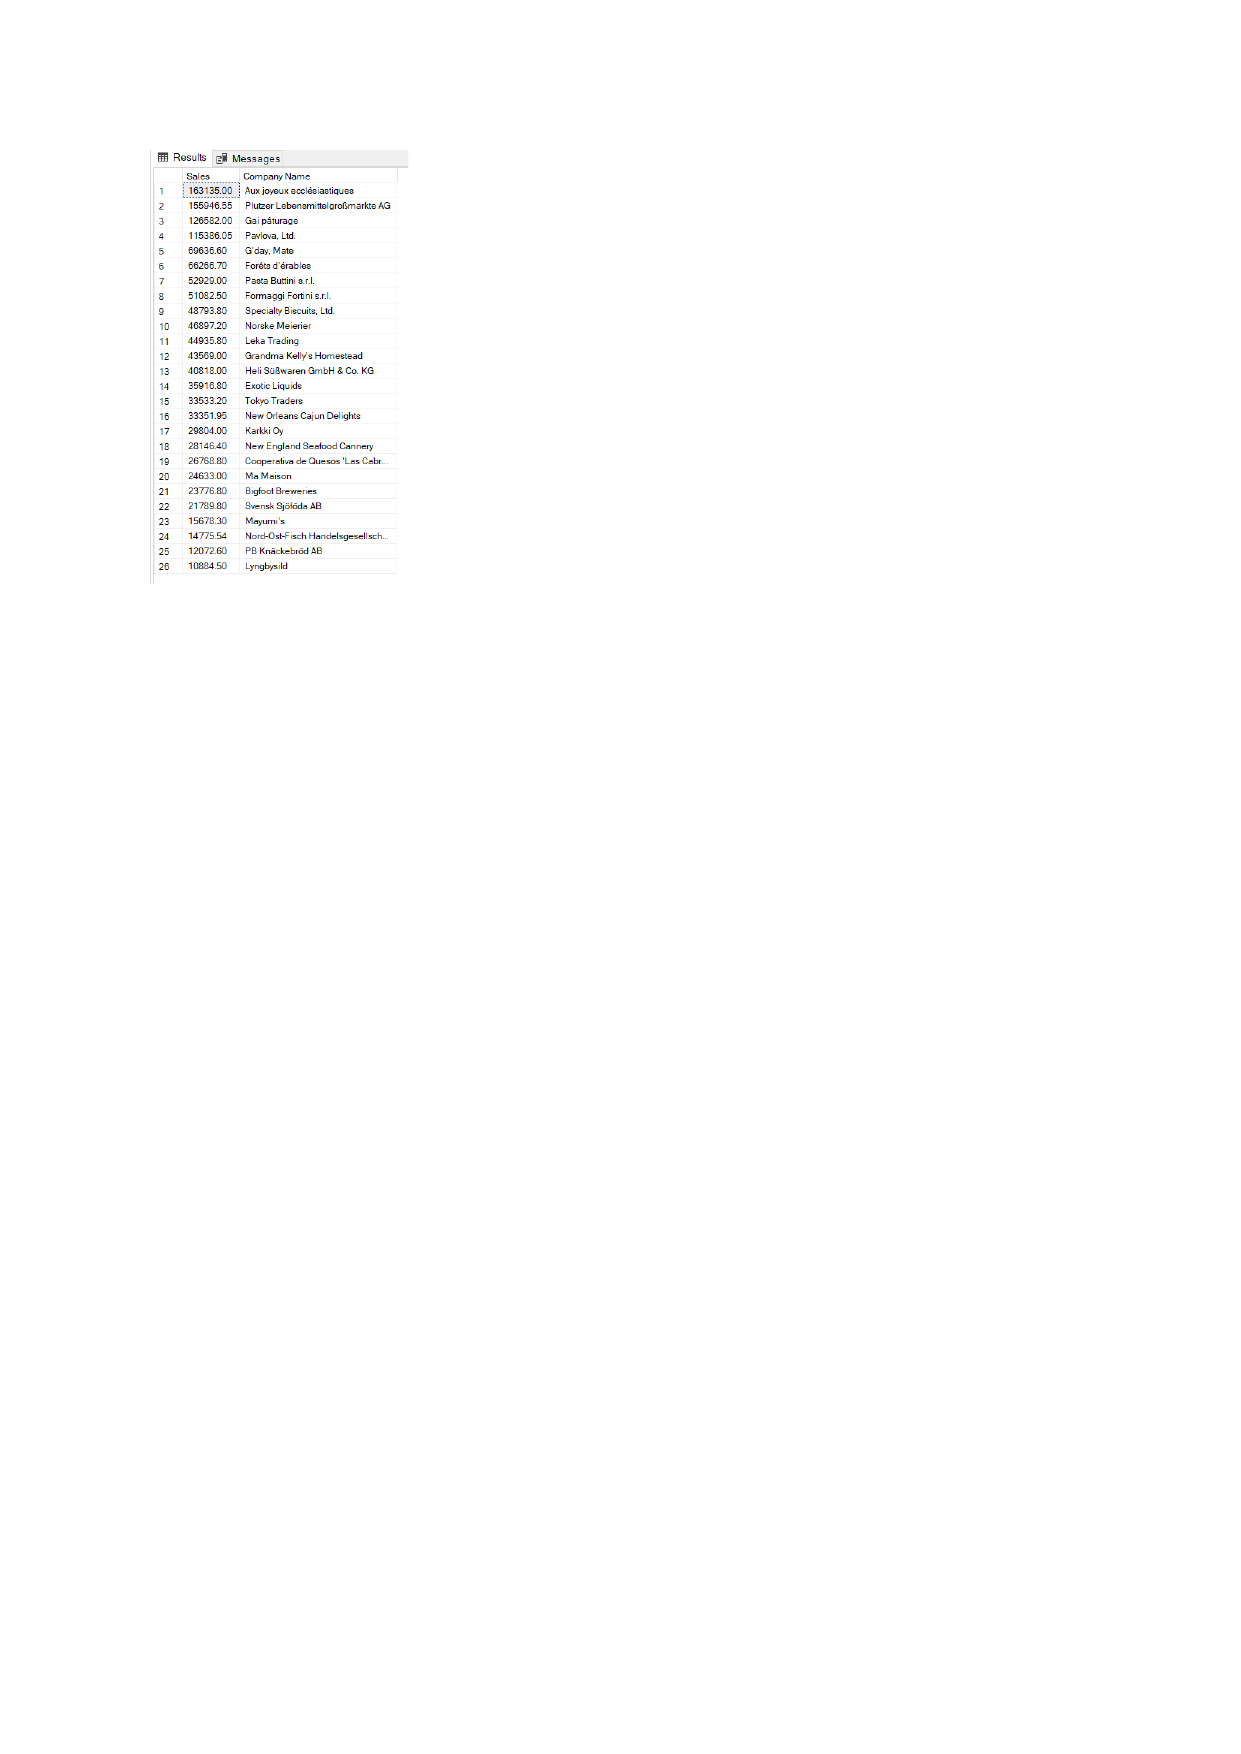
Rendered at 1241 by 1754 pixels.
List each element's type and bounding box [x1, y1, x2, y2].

picture [150, 150, 409, 584]
